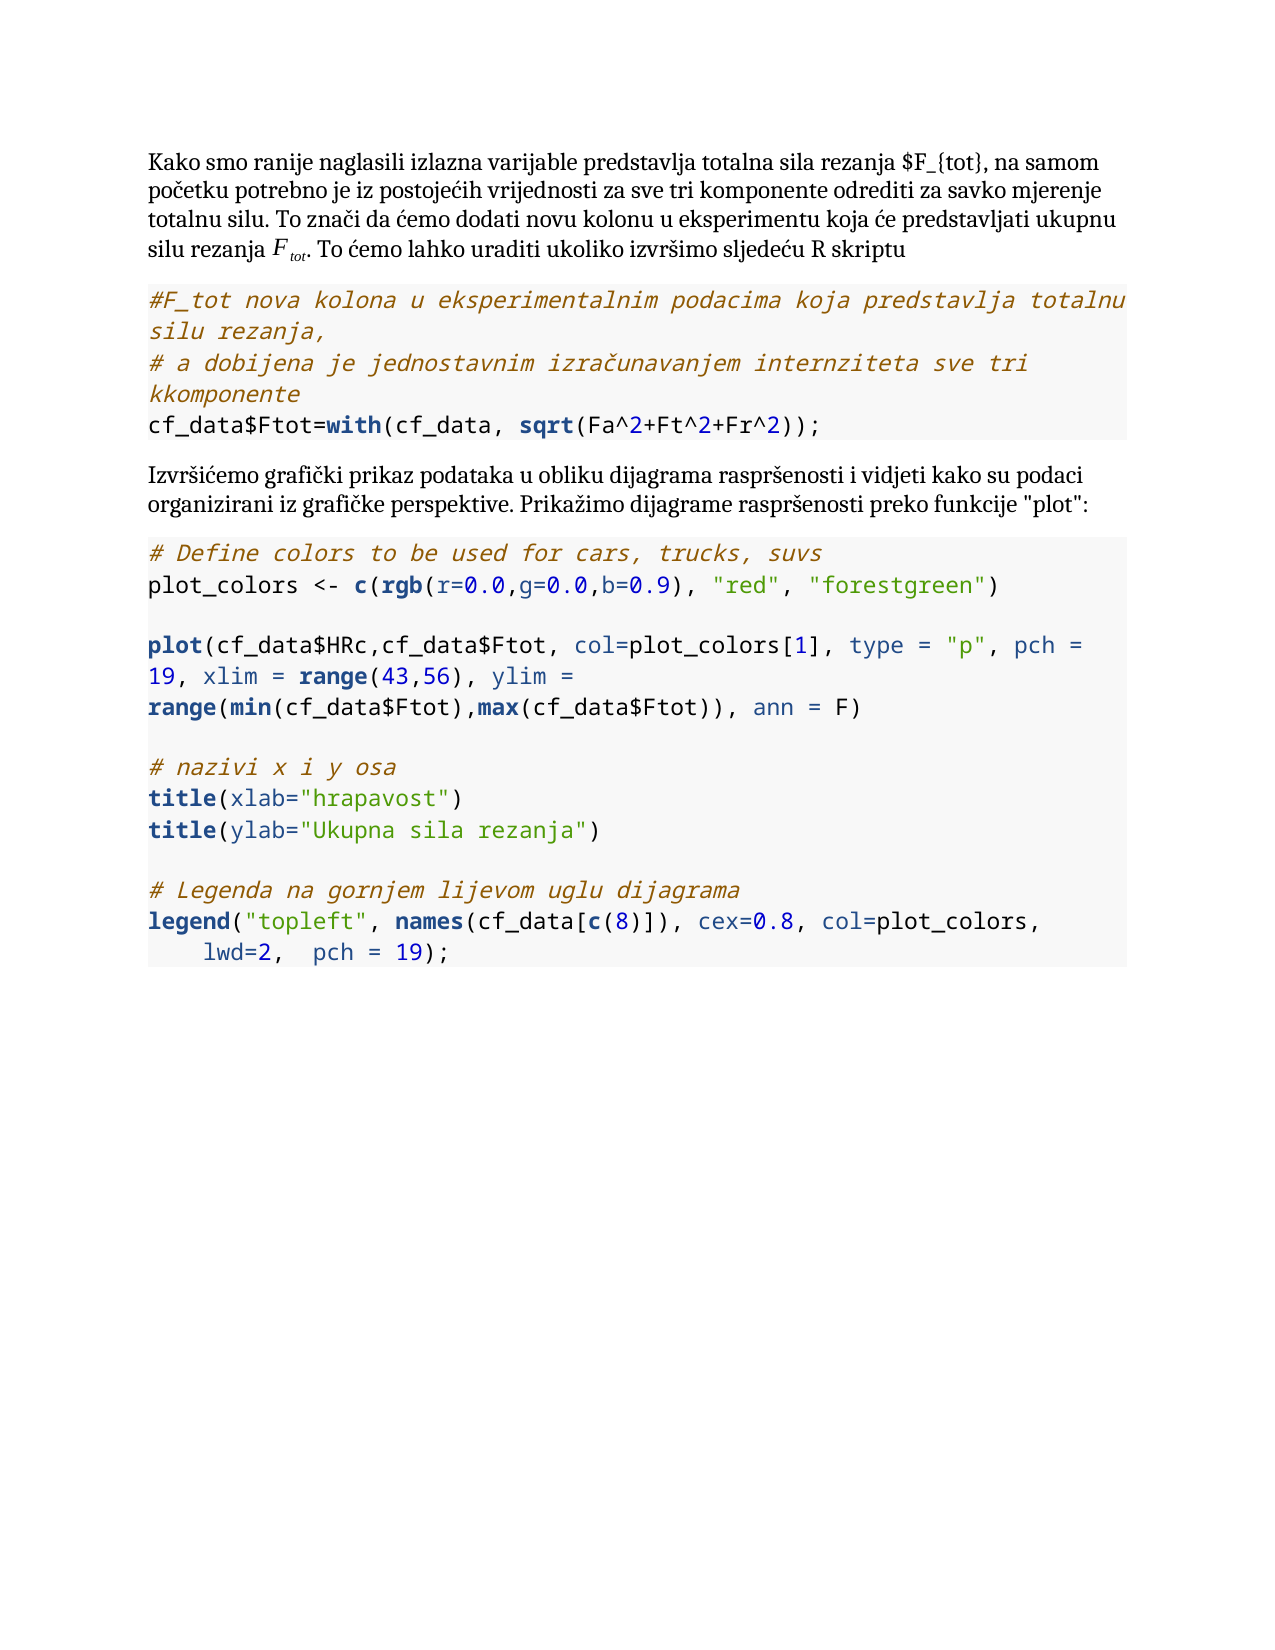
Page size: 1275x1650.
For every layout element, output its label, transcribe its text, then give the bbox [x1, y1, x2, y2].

text #F_tot nova kolona u eksperimentalnim podacima koja predstavlja totalnu silu rezanja, # a dobijena je jednostavnim izračunavanjem internziteta sve tri kkomponente cf_data$Ftot=with(cf_data, sqrt(Fa^2+Ft^2+Fr^2)); [299, 284, 1127, 440]
text Kako smo ranije naglasili izlazna varijable predstavlja totalna sila rezanja $F_{tot}, na samom početku potrebno je iz postojećih vrijednosti za sve tri komponente odrediti za savko mjerenje totalnu silu. To znači da ćemo dodati novu kolonu u eksperimentu koja će predstavljati ukupnu silu rezanja . To ćemo lahko uraditi ukoliko izvršimo sljedeću R skriptu [148, 148, 1127, 265]
text Izvršićemo grafički prikaz podataka u obliku dijagrama raspršenosti i vidjeti kako su podaci organizirani iz grafičke perspektive. Prikažimo dijagrame raspršenosti preko funkcije "plot": [148, 461, 1127, 518]
text # Define colors to be used for cars, trucks, suvs plot_colors <- c(rgb(r=0.0,g=0.0,b=0.9), "red", "forestgreen") plot(cf_data$HRc,cf_data$Ftot, col=plot_colors[1], type = "p", pch = 19, xlim = range(43,56), ylim = range(min(cf_data$Ftot),max(cf_data$Ftot)), ann = F) # nazivi x i y osa title(xlab="hrapavost") title(ylab="Ukupna sila rezanja") # Legenda na gornjem lijevom uglu dijagrama legend("topleft", names(cf_data[c(8)]), cex=0.8, col=plot_colors, lwd=2, pch = 19); [148, 537, 1127, 967]
